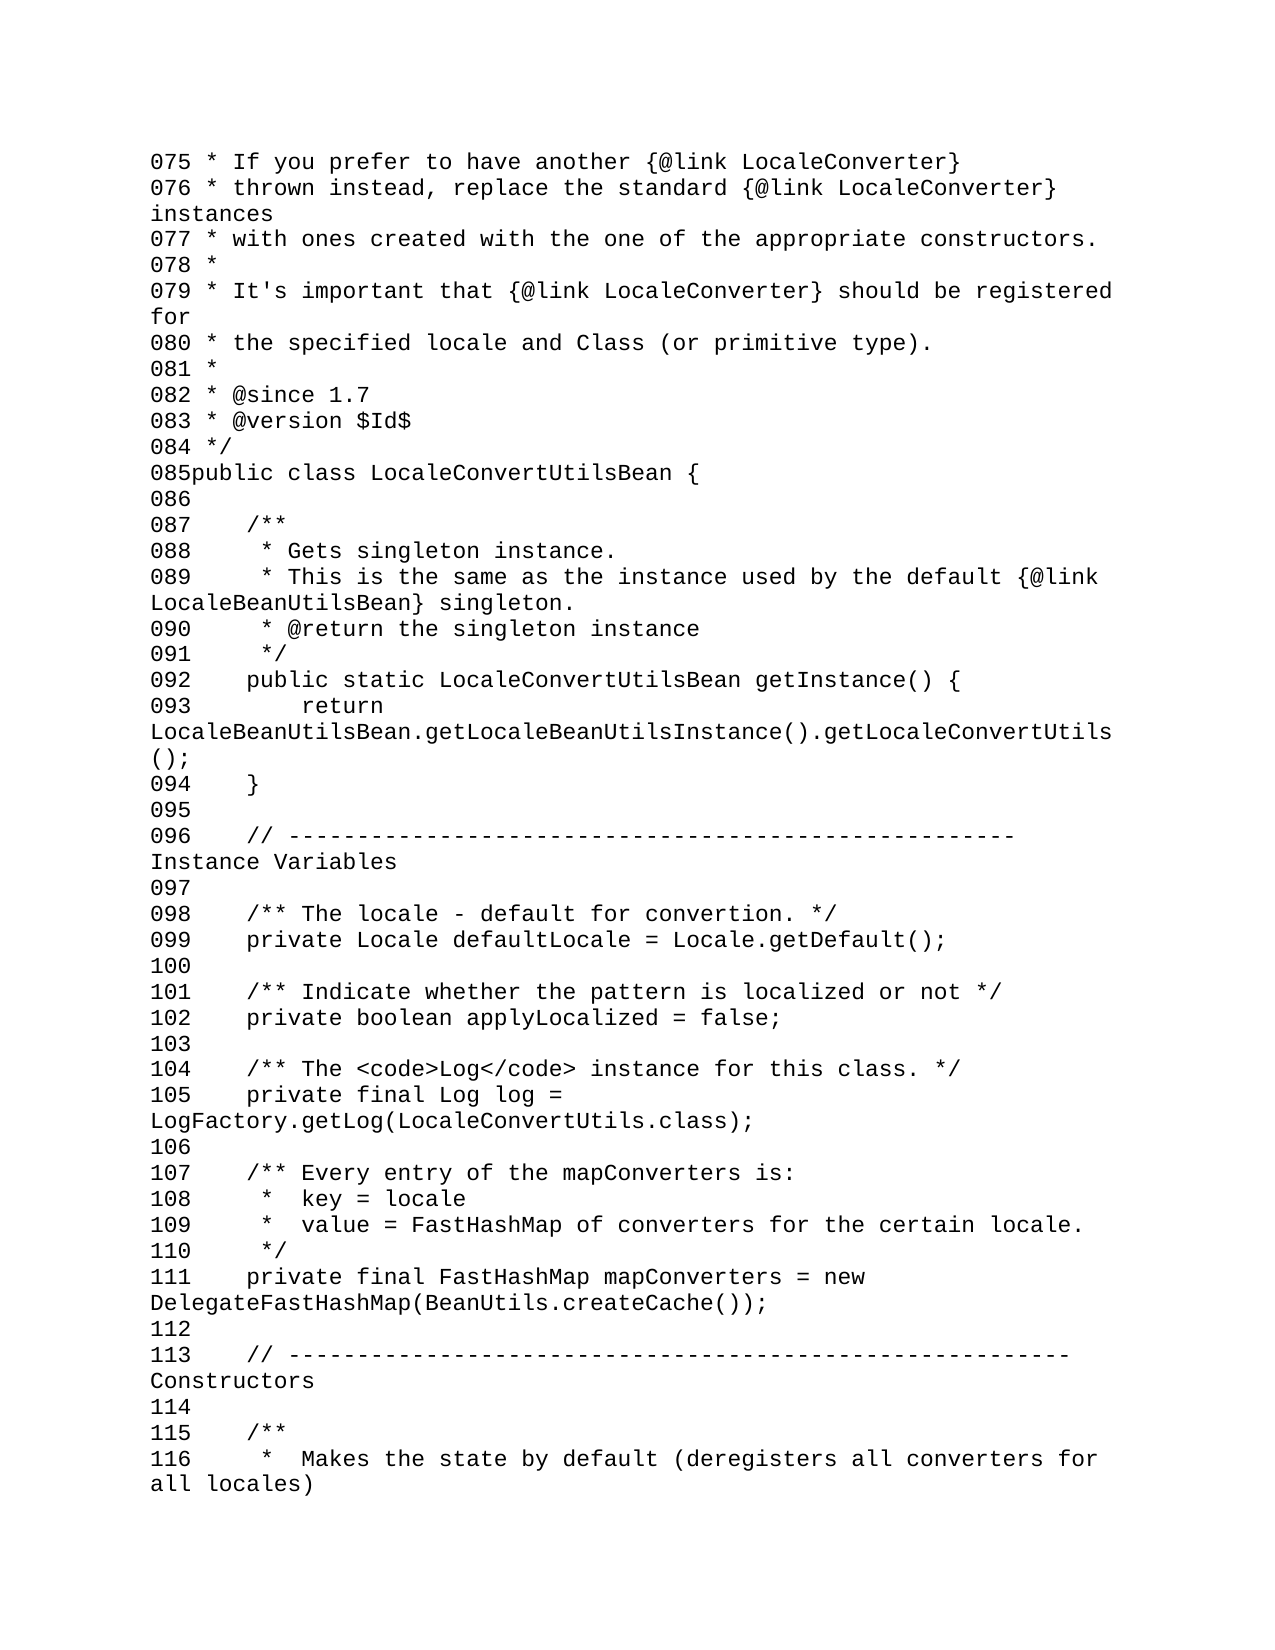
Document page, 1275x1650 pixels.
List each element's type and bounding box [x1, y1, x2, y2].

text [150, 150, 1125, 1499]
